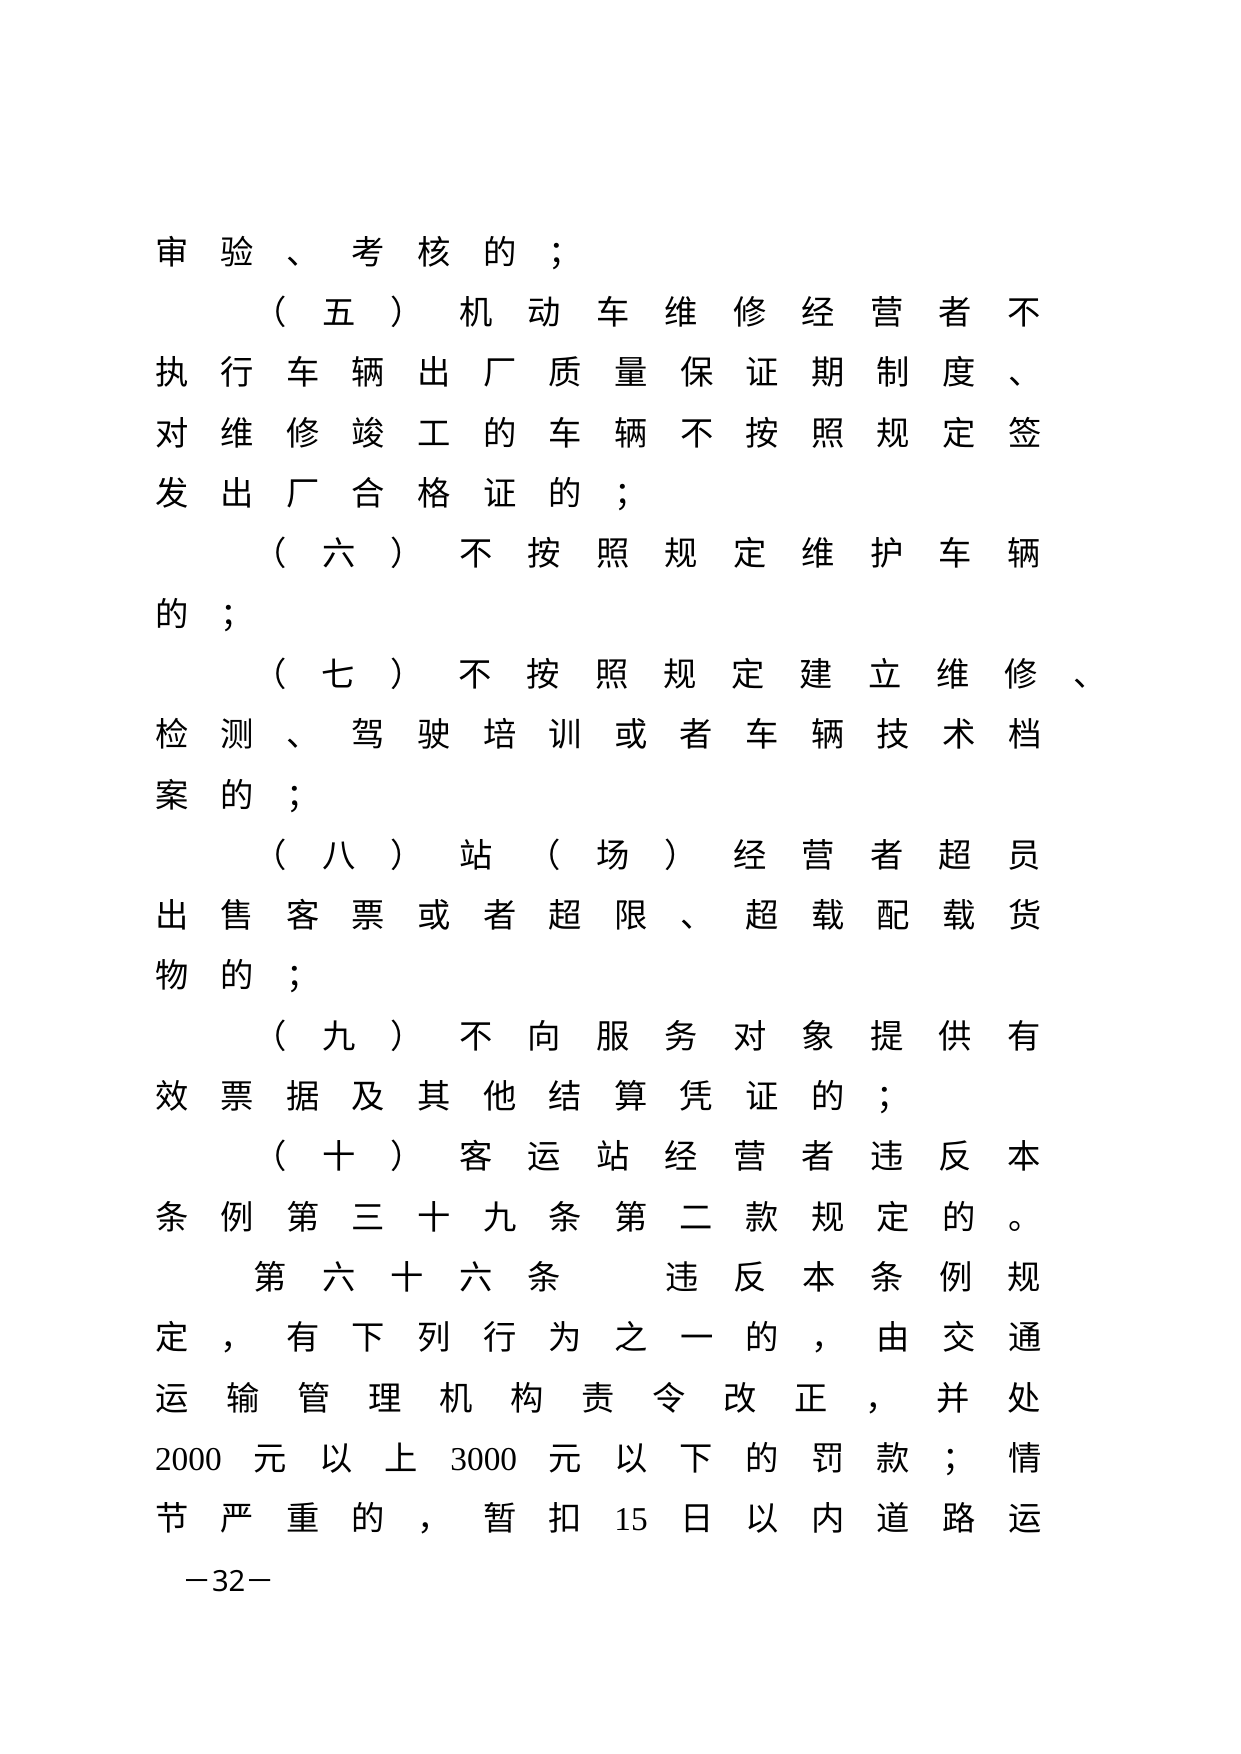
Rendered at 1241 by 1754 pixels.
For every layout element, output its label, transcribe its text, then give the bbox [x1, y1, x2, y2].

text （四）不按照规定接受年度审验、考核的； [155, 219, 1073, 280]
text （七）不按照规定建立维修、检测、驾驶培训或者车辆技术档案的； [155, 642, 1073, 823]
text （九）不向服务对象提供有效票据及其他结算凭证的； [155, 1003, 1073, 1124]
text （六）不按照规定维护车辆的； [155, 521, 1073, 642]
text （五）机动车维修经营者不执行车辆出厂质量保证期制度、对维修竣工的车辆不按照规定签发出厂合格证的； [155, 280, 1073, 521]
text 第六十六条 违反本条例规定，有下列行为之一的，由交通运输管理机构责令改正，并处2000元以上3000元以下的罚款；情节严重的，暂扣15日以内道路运输经营许可证或者停业整顿： [155, 1245, 1073, 1546]
text （八）站（场）经营者超员出售客票或者超限、超载配载货物的； [155, 823, 1073, 1003]
text （十）客运站经营者违反本条例第三十九条第二款规定的。 [155, 1124, 1073, 1245]
